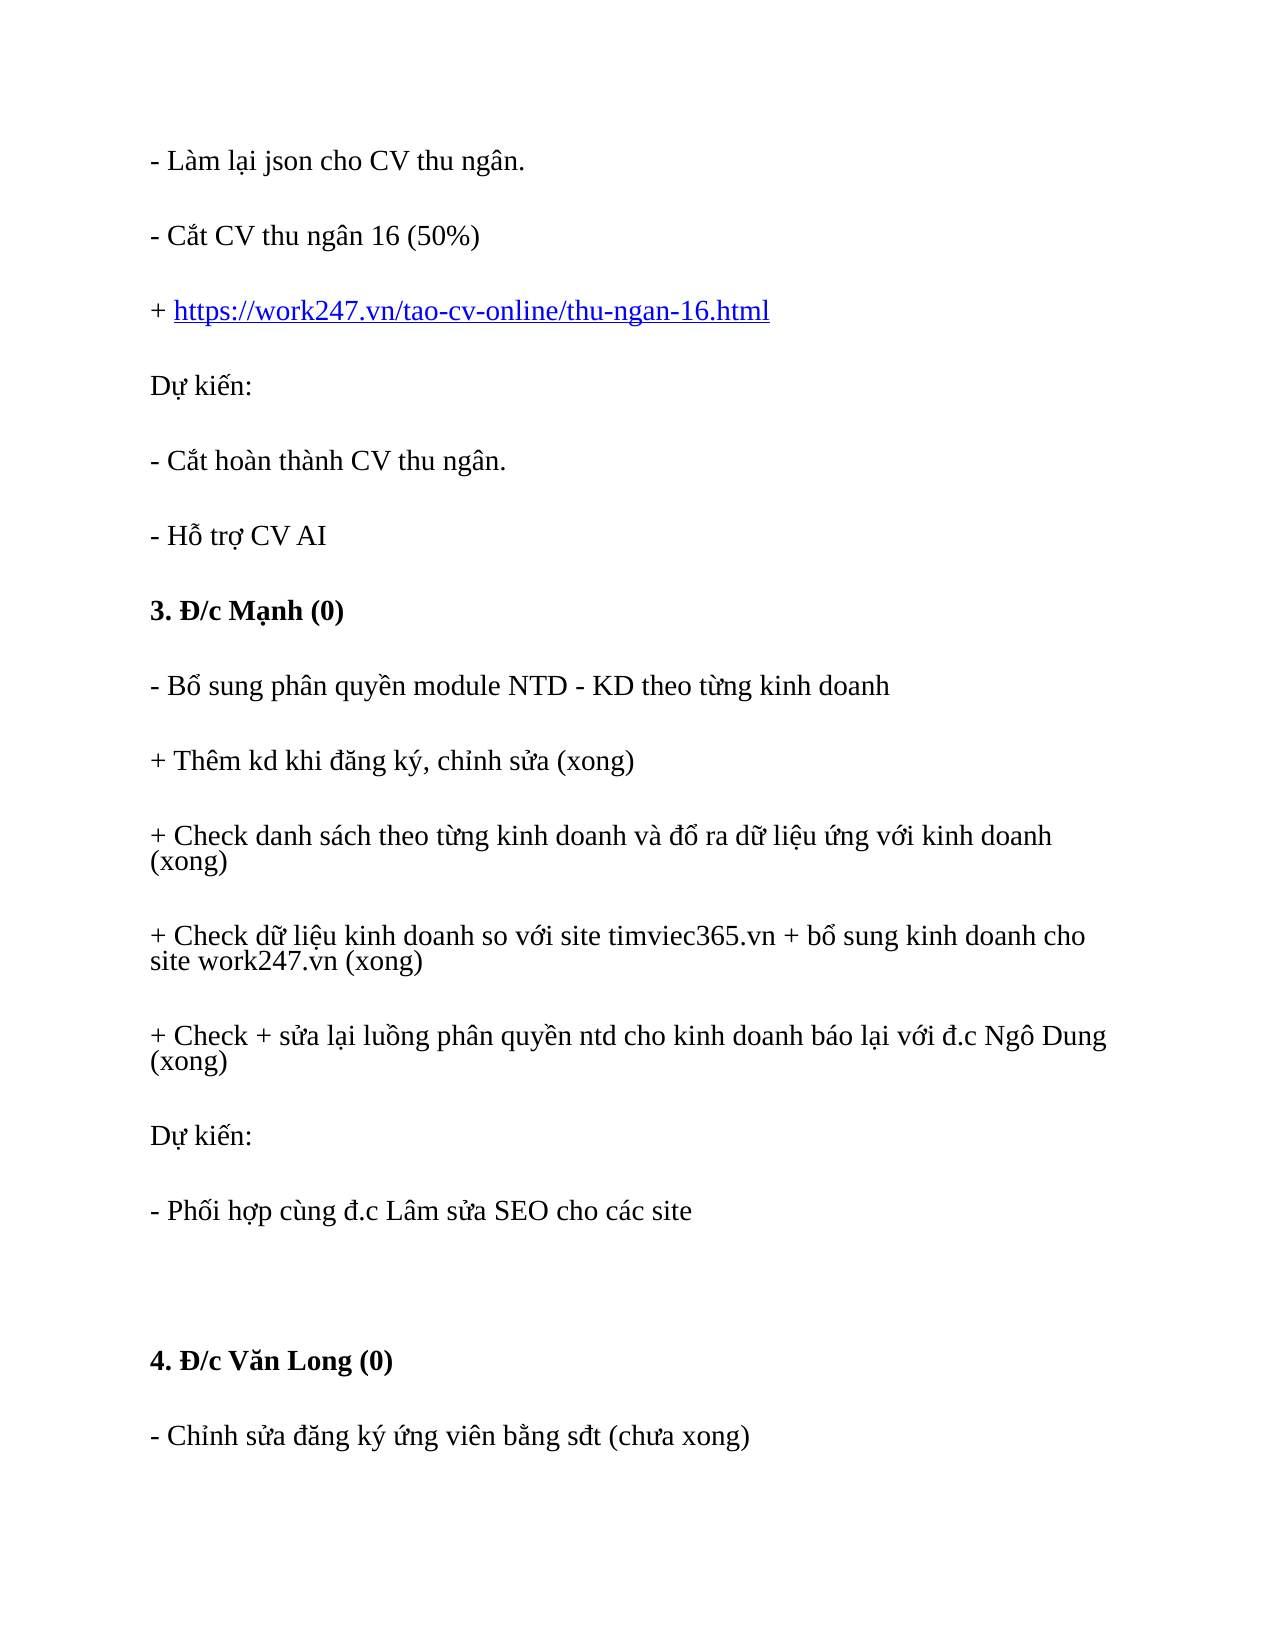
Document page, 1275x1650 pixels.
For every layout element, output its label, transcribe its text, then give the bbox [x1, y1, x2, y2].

text - Chỉnh sửa đăng ký ứng viên bằng sđt (chưa xong) [150, 1425, 615, 1450]
text - Chỉnh sửa đăng ký ứng viên bằng sđt (chưa xong) [612, 1425, 1125, 1450]
text 4. Đ/c Văn Long (0) [150, 1350, 366, 1375]
text - Hỗ trợ CV AI [150, 525, 1125, 550]
text + Check dữ liệu kinh doanh so với site timviec365.vn + bổ sung kinh doanh cho site work247.vn (xong) [150, 925, 1125, 975]
text + Thêm kd khi đăng ký, chỉnh sửa (xong) [150, 750, 563, 775]
text + Check danh sách theo từng kinh doanh và đổ ra dữ liệu ứng với kinh doanh (xong) [150, 825, 1125, 875]
text 3. Đ/c Mạnh (0) [336, 600, 1125, 625]
text - Bổ sung phân quyền module NTD - KD theo từng kinh doanh [150, 675, 1125, 700]
text 3. Đ/c Mạnh (0) [150, 600, 317, 625]
text - Cắt hoàn thành CV thu ngân. [150, 450, 1125, 475]
text + Check + sửa lại luồng phân quyền ntd cho kinh doanh báo lại với đ.c Ngô Dung (xong) [150, 1025, 1125, 1075]
text - Phối hợp cùng đ.c Lâm sửa SEO cho các site [150, 1200, 1125, 1225]
text + https://work247.vn/tao-cv-online/thu-ngan-16.html [150, 300, 1125, 325]
text + Thêm kd khi đăng ký, chỉnh sửa (xong) [560, 750, 1125, 775]
text - Cắt CV thu ngân 16 (50%) [150, 225, 414, 250]
text Dự kiến: [150, 375, 1125, 400]
text - Cắt CV thu ngân 16 (50%) [411, 225, 1125, 250]
text - Làm lại json cho CV thu ngân. [150, 150, 1125, 175]
text 4. Đ/c Văn Long (0) [385, 1350, 1125, 1375]
text Dự kiến: [150, 1125, 1125, 1150]
